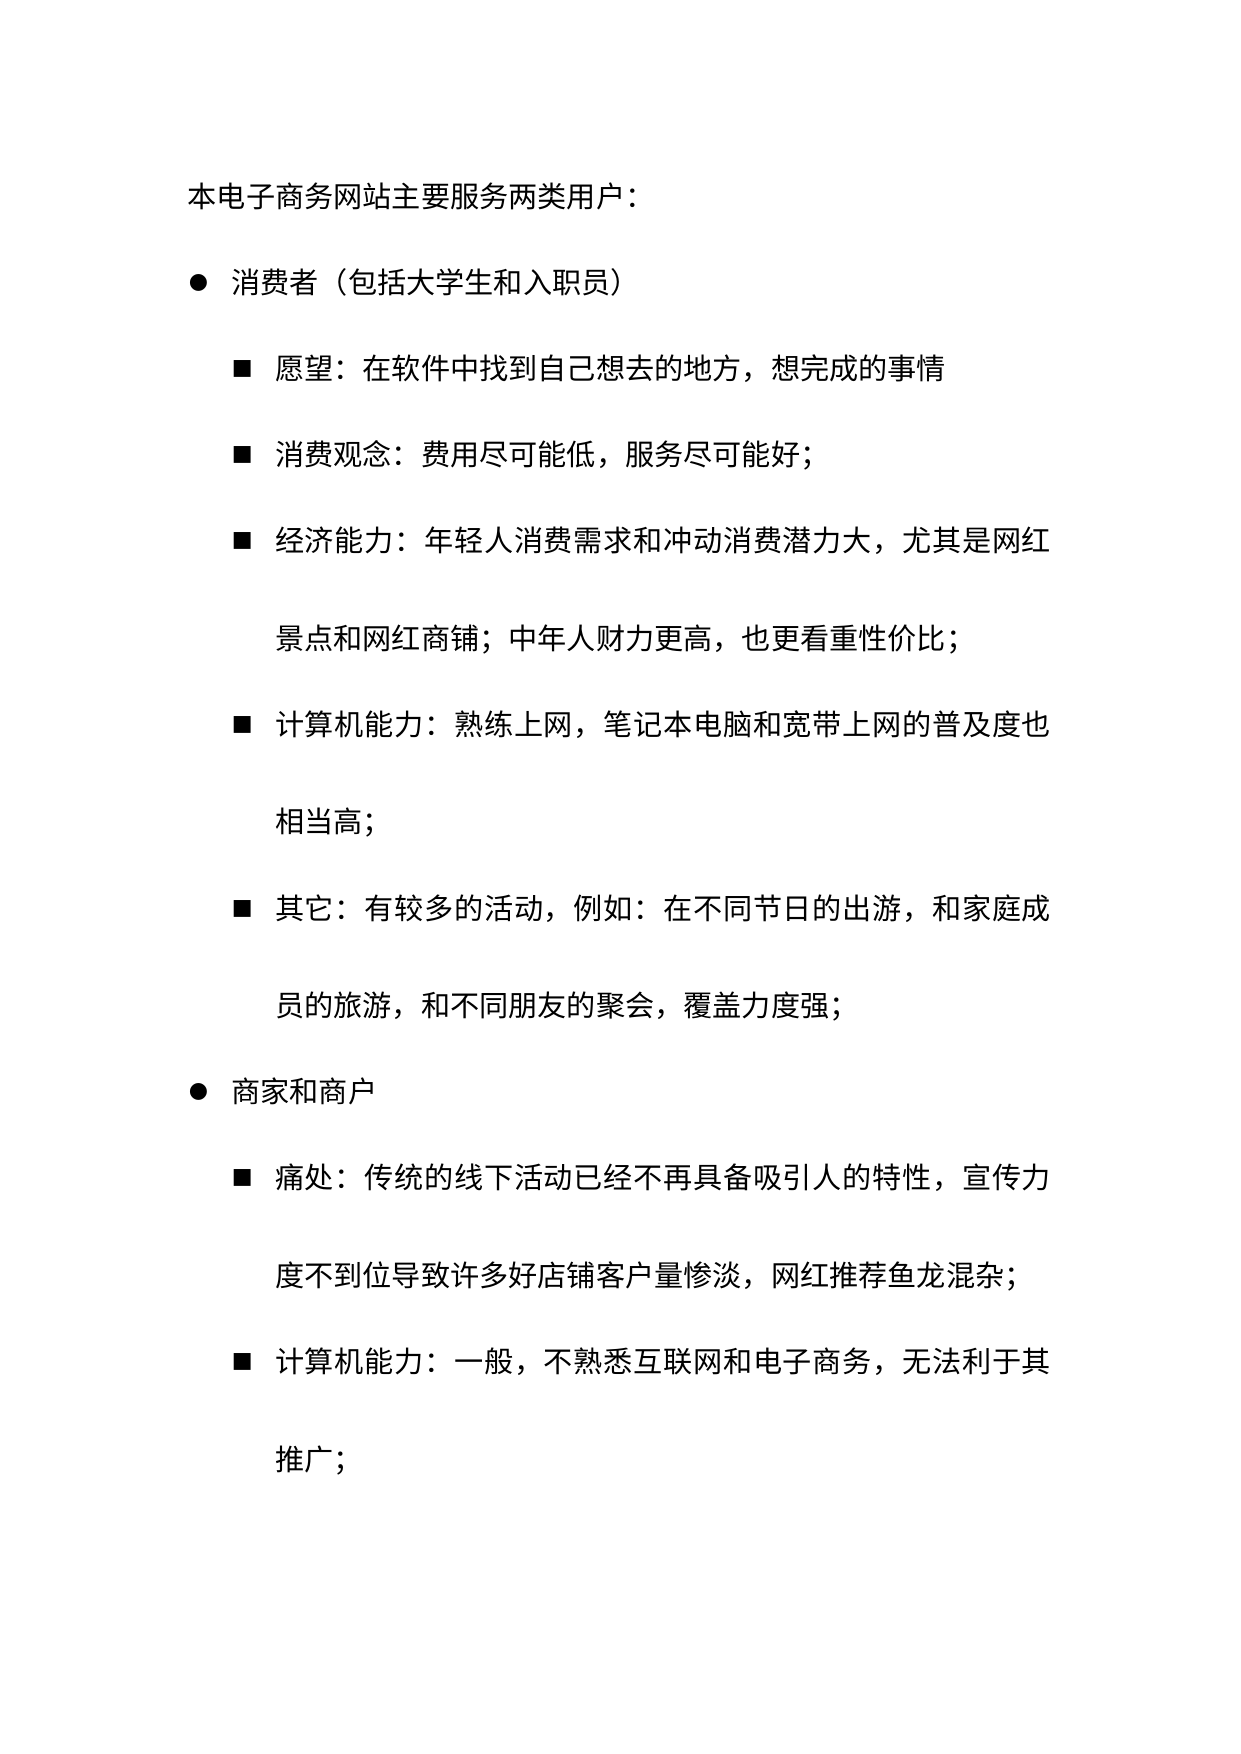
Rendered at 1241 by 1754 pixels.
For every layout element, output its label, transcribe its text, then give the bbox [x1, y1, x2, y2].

list 计算机能力：一般，不熟悉互联网和电子商务，无法利于其推广； [231, 1327, 1053, 1490]
list 经济能力：年轻人消费需求和冲动消费潜力大，尤其是网红景点和网红商铺；中年人财力更高，也更看重性价比； [231, 507, 1053, 669]
list 其它：有较多的活动，例如：在不同节日的出游，和家庭成员的旅游，和不同朋友的聚会，覆盖力度强； [231, 874, 1053, 1036]
text 本电子商务网站主要服务两类用户： [187, 162, 1053, 227]
list 计算机能力：熟练上网，笔记本电脑和宽带上网的普及度也相当高； [231, 690, 1053, 853]
list 痛处：传统的线下活动已经不再具备吸引人的特性，宣传力度不到位导致许多好店铺客户量惨淡，网红推荐鱼龙混杂； [231, 1144, 1053, 1306]
list 消费观念：费用尽可能低，服务尽可能好； [231, 420, 1053, 485]
list 消费者（包括大学生和入职员） [187, 248, 1053, 313]
list 商家和商户 [187, 1057, 1053, 1122]
list 愿望：在软件中找到自己想去的地方，想完成的事情 [231, 334, 1053, 399]
